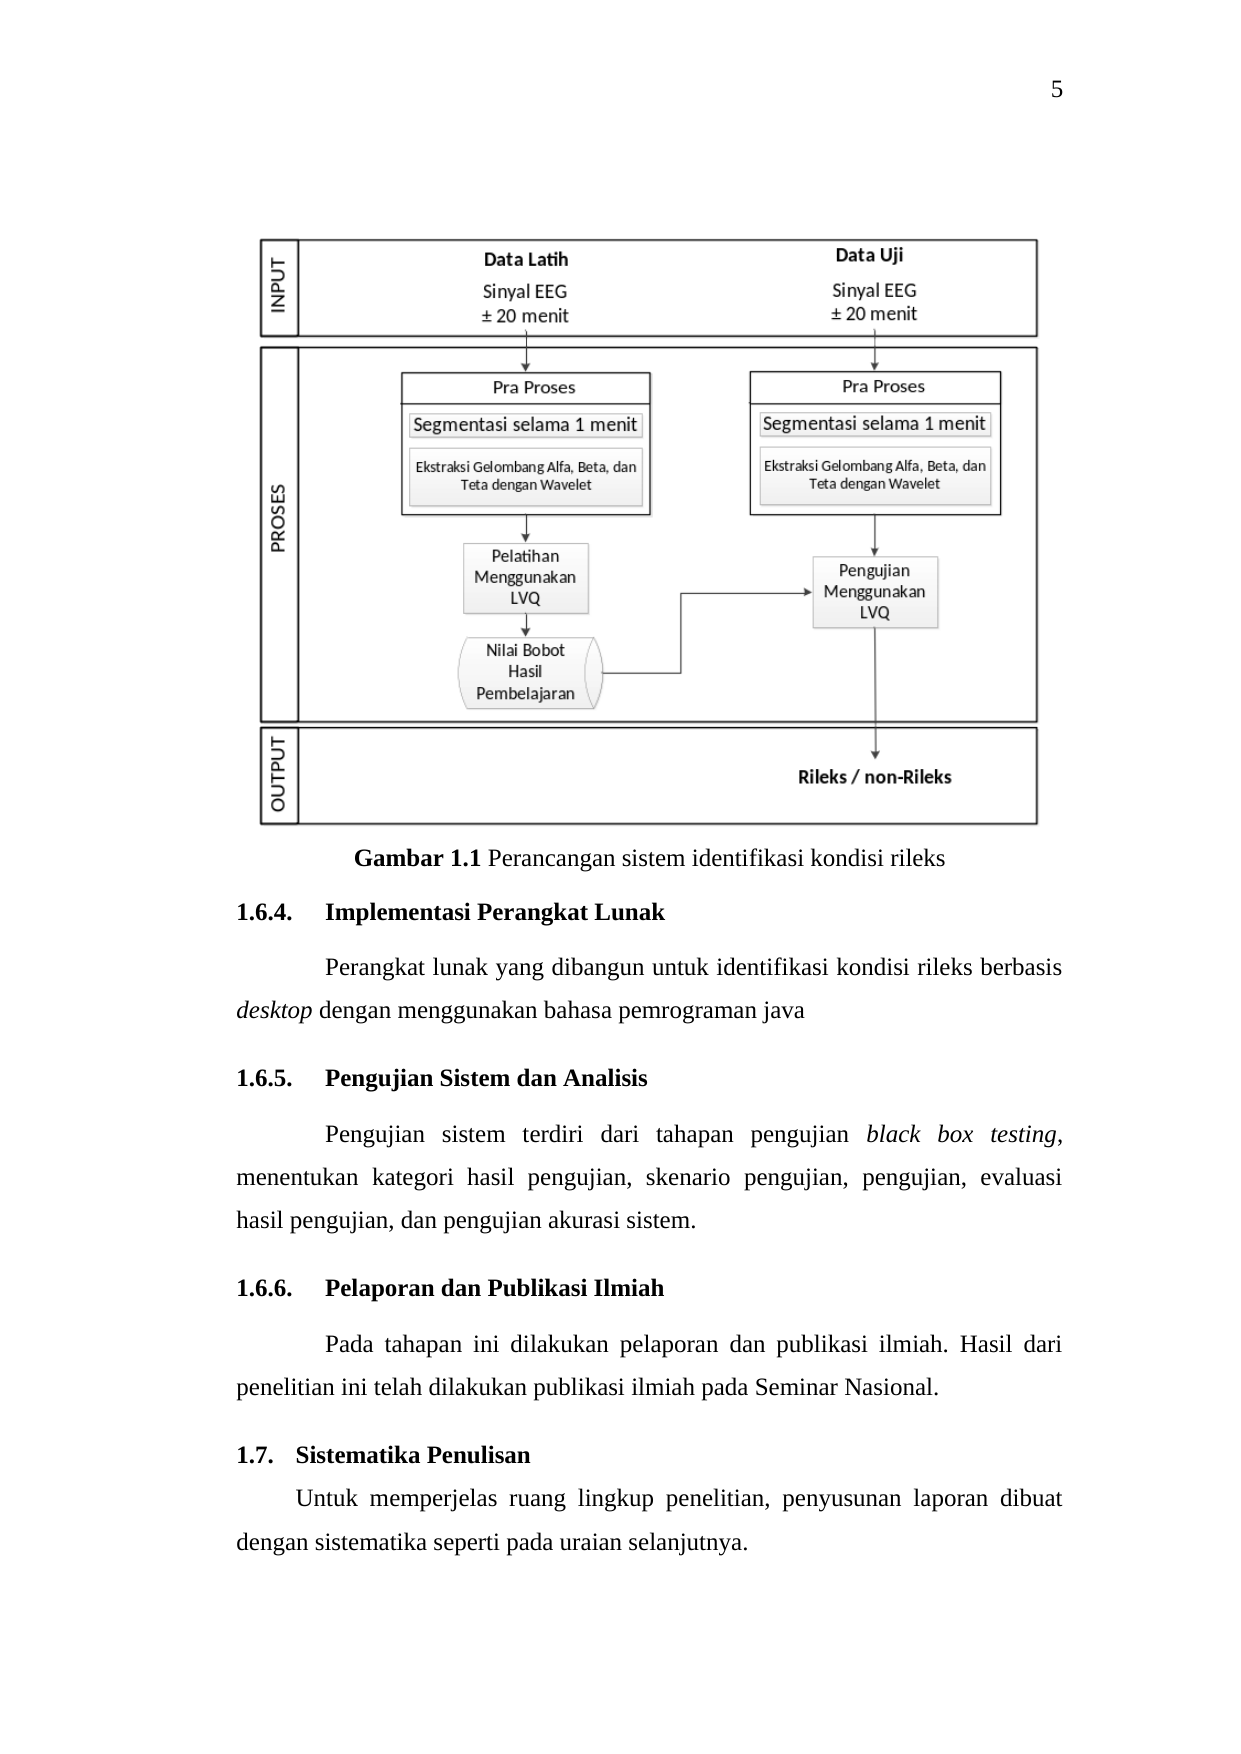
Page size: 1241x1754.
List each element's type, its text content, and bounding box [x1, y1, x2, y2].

subtitle Implementasi Perangkat Lunak [236, 897, 1063, 925]
text Untuk memperjelas ruang lingkup penelitian, penyusunan laporan dibuat dengan sistematika seperti pada uraian selanjutnya. [236, 1483, 1063, 1555]
text Pengujian sistem terdiri dari tahapan pengujian black box testing, menentukan kategori hasil pengujian, skenario pengujian, pengujian, evaluasi hasil pengujian, dan pengujian akurasi sistem. [236, 1119, 1063, 1234]
subtitle Pelaporan dan Publikasi Ilmiah [236, 1273, 1063, 1302]
text Gambar 1.1 Perancangan sistem identifikasi kondisi rileks [236, 843, 1063, 872]
subtitle Sistematika Penulisan [236, 1440, 1063, 1469]
text Perangkat lunak yang dibangun untuk identifikasi kondisi rileks berbasis desktop dengan menggunakan bahasa pemrograman java [236, 952, 1063, 1024]
subtitle Pengujian Sistem dan Analisis [236, 1063, 1063, 1092]
text Pada tahapan ini dilakukan pelaporan dan publikasi ilmiah. Hasil dari penelitian ini telah dilakukan publikasi ilmiah pada Seminar Nasional. [236, 1329, 1063, 1401]
